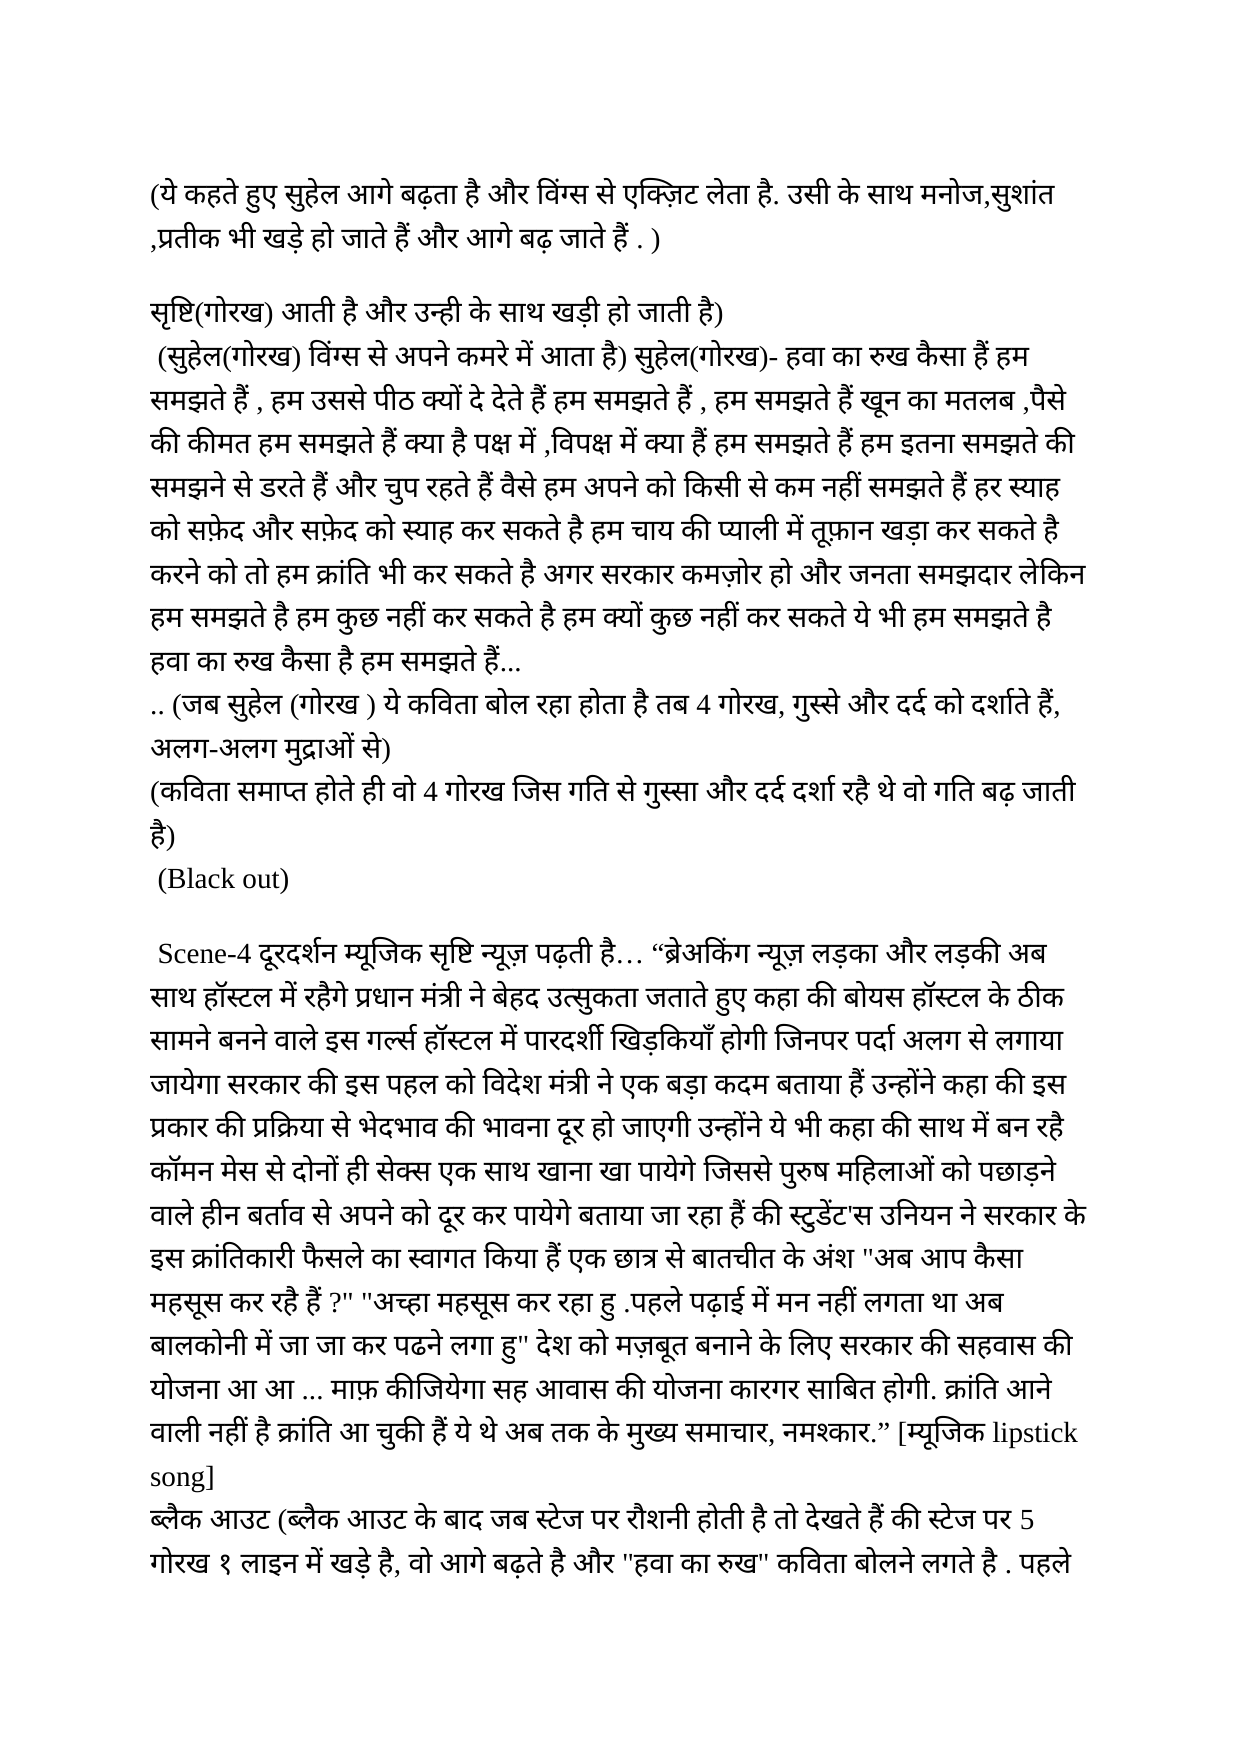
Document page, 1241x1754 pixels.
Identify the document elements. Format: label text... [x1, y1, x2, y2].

text (Black out) [150, 862, 1090, 895]
text (ये कहते हुए सुहेल आगे बढ़ता है और विंग्स से एक्ज़िट लेता है. उसी के साथ मनोज,सुशांत ,प्रतीक भी खड़े हो जाते हैं और आगे बढ़ जाते हैं . ) [150, 177, 1090, 254]
text सृष्टि(गोरख) आती है और उन्ही के साथ खड़ी हो जाती है) [163, 296, 1090, 329]
text Scene-4 दूरदर्शन म्यूजिक सृष्टि न्यूज़ पढ़ती है… “ब्रेअकिंग न्यूज़ लड़का और लड़की अब साथ हॉस्टल में रहैगे प्रधान मंत्री ने बेहद उत्सुकता जताते हुए कहा की बोयस हॉस्टल के ठीक सामने बनने वाले इस गर्ल्स हॉस्टल में पारदर्शी खिड़कियाँ होगी जिनपर पर्दा अलग से लगाया जायेगा सरकार की इस पहल को विदेश मंत्री ने एक बड़ा कदम बताया हैं उन्होंने कहा की इस प्रकार की प्रक्रिया से भेदभाव की भावना दूर हो जाएगी उन्होंने ये भी कहा की साथ में बन रहै कॉमन मेस से दोनों ही सेक्स एक साथ खाना खा पायेगे जिससे पुरुष महिलाओं को पछाड़ने वाले हीन बर्ताव से अपने को दूर कर पायेगे बताया जा रहा हैं की स्टुडेंट'स उनियन ने सरकार के इस क्रांतिकारी फैसले का स्वागत किया हैं एक छात्र से बातचीत के अंश "अब आप कैसा महसूस कर रहै हैं ?" "अच्हा महसूस कर रहा हु .पहले पढ़ाई में मन नहीं लगता था अब बालकोनी में जा जा कर पढने लगा हु" देश को मज़बूत बनाने के लिए सरकार की सहवास की योजना आ आ ... माफ़ कीजियेगा सह आवास की योजना कारगर साबित होगी. क्रांति आने वाली नहीं है क्रांति आ चुकी हैं ये थे अब तक के मुख्य समाचार, नमश्कार.” [म्यूजिक lipstick song] [150, 936, 1090, 1492]
text (सुहेल(गोरख) विंग्स से अपने कमरे में आता है) सुहेल(गोरख)- हवा का रुख कैसा हैं हम समझते हैं , हम उससे पीठ क्यों दे देते हैं हम समझते हैं , हम समझते हैं खून का मतलब ,पैसे की कीमत हम समझते हैं क्या है पक्ष में ,विपक्ष में क्या हैं हम समझते हैं हम इतना समझते की समझने से डरते हैं और चुप रहते हैं वैसे हम अपने को किसी से कम नहीं समझते हैं हर स्याह को सफ़ेद और सफ़ेद को स्याह कर सकते है हम चाय की प्याली में तूफ़ान खड़ा कर सकते है करने को तो हम क्रांति भी कर सकते है अगर सरकार कमज़ोर हो और जनता समझदार लेकिन हम समझते है हम कुछ नहीं कर सकते है हम क्यों कुछ नहीं कर सकते ये भी हम समझते है हवा का रुख कैसा है हम समझते हैं... [150, 339, 1090, 677]
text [150, 1502, 1090, 1579]
text .. (जब सुहेल (गोरख ) ये कविता बोल रहा होता है तब 4 गोरख, गुस्से और दर्द को दर्शाते हैं, अलग-अलग मुद्राओं से) [150, 687, 1090, 764]
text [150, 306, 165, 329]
text (कविता समाप्त होते ही वो 4 गोरख जिस गति से गुस्सा और दर्द दर्शा रहै थे वो गति बढ़ जाती है) [150, 774, 1090, 852]
